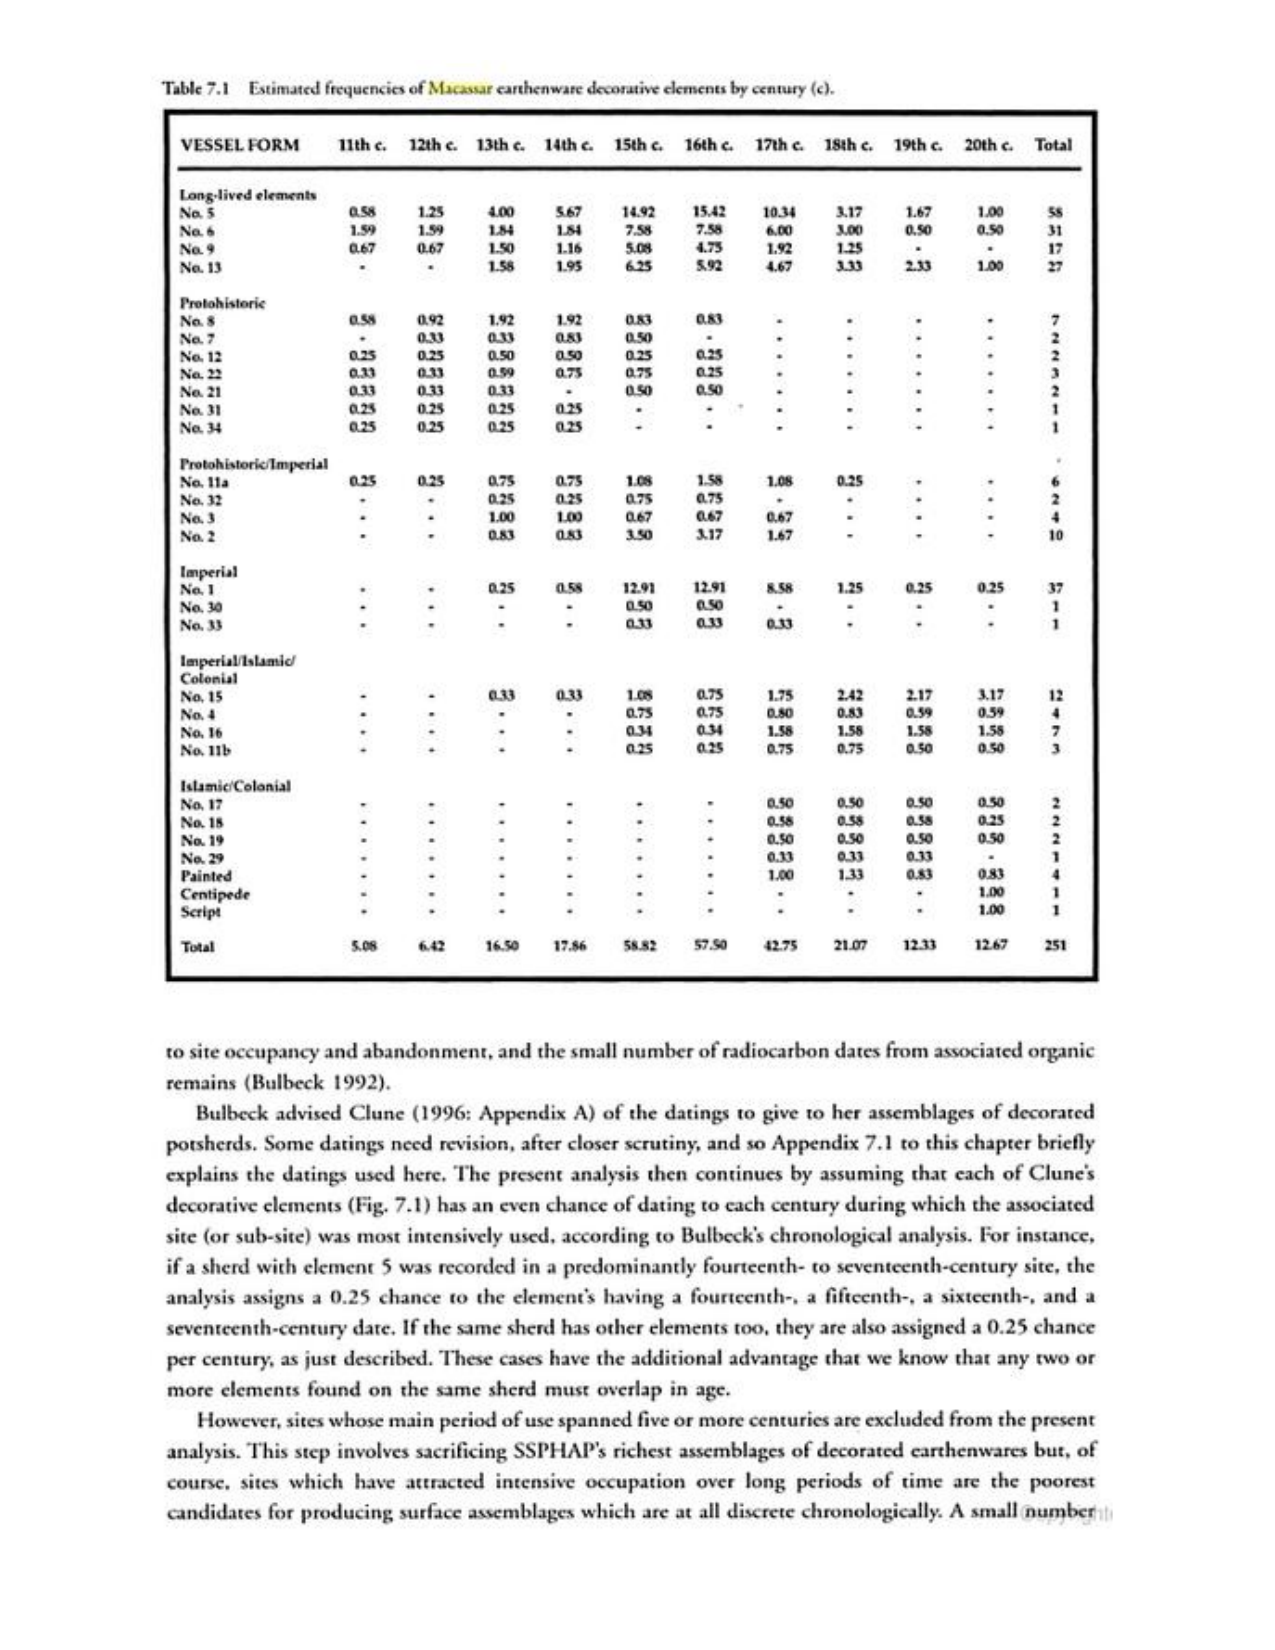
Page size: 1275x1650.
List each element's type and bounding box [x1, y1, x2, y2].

picture [150, 60, 1113, 1542]
